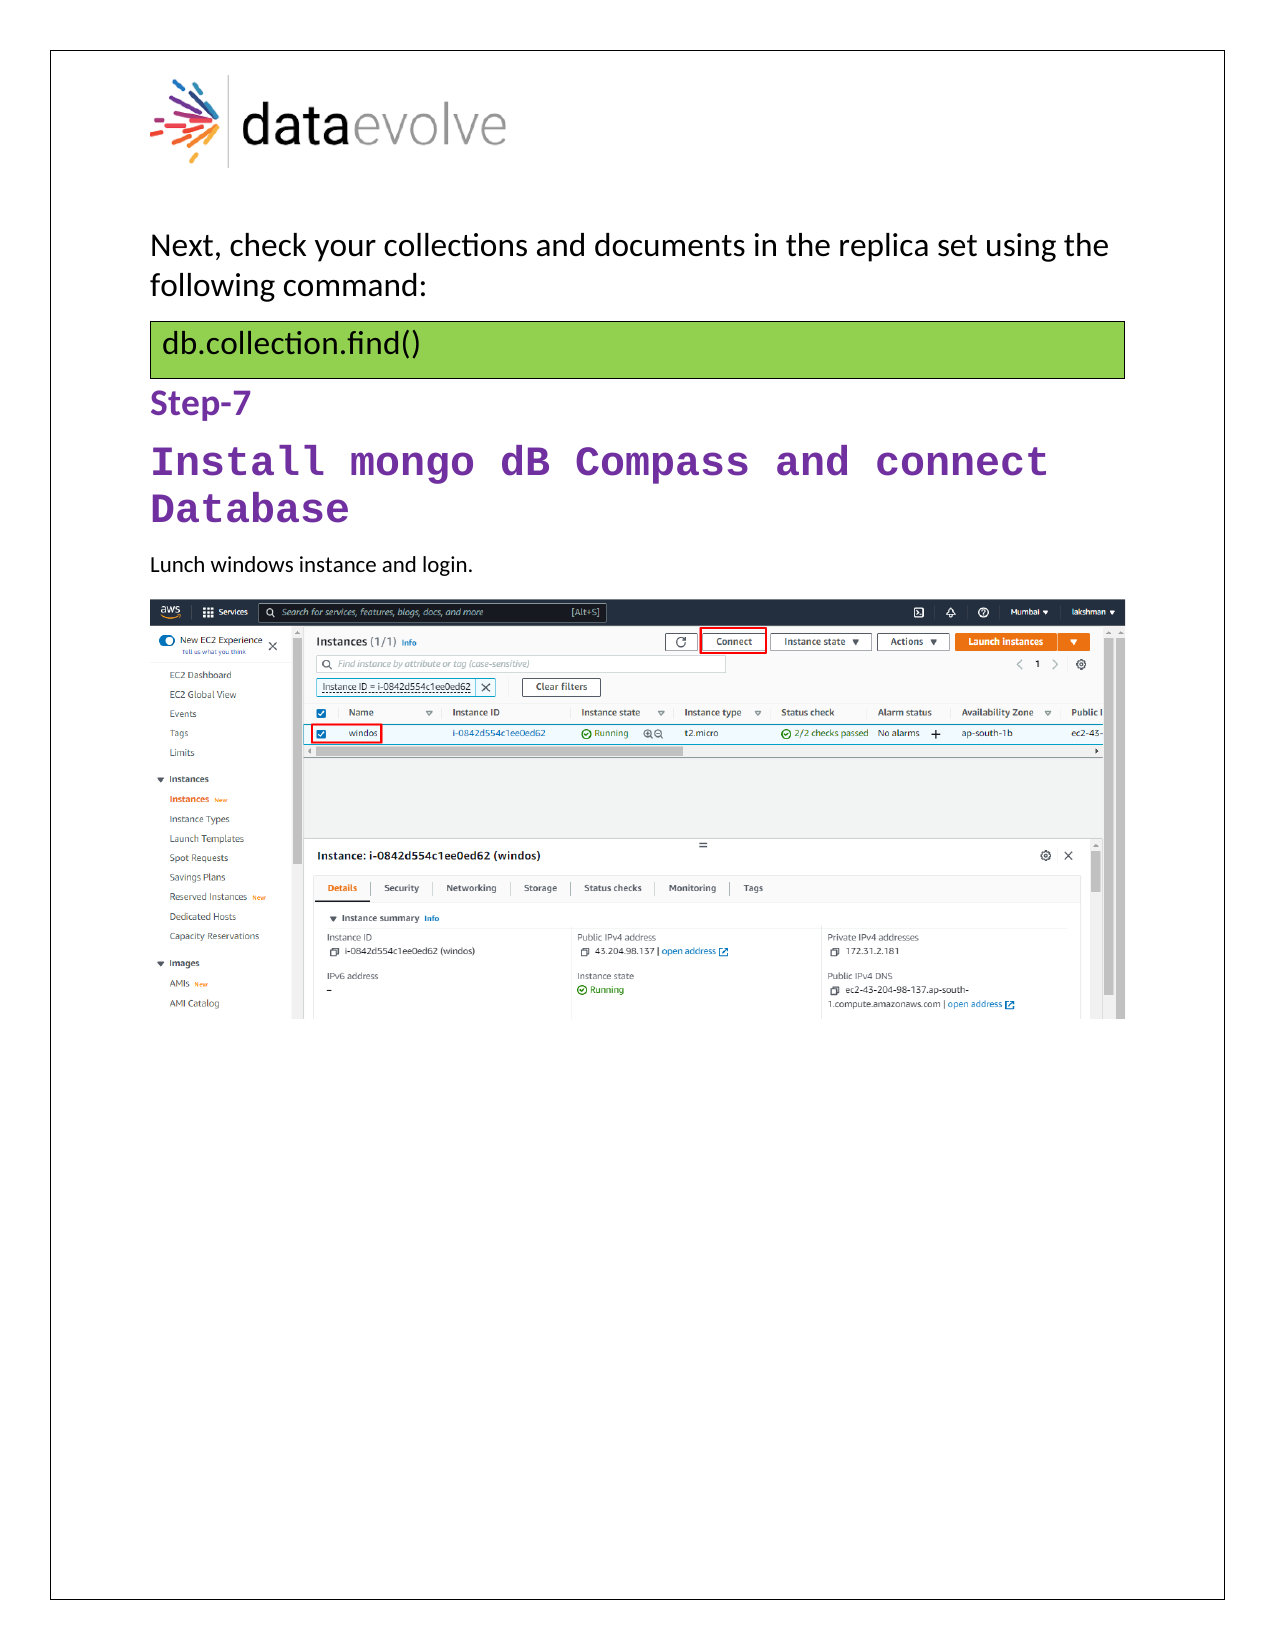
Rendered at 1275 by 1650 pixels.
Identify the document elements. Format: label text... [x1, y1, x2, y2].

text Install mongo dB Compass and connect Database [150, 441, 1125, 535]
text Step-7 [150, 379, 1125, 425]
picture [150, 75, 506, 168]
picture [150, 597, 1125, 1019]
table_header db.collection.find() [151, 322, 1124, 378]
text Lunch windows instance and login. [150, 551, 1125, 578]
text Next, check your collections and documents in the replica set using the following command: [150, 223, 1125, 305]
